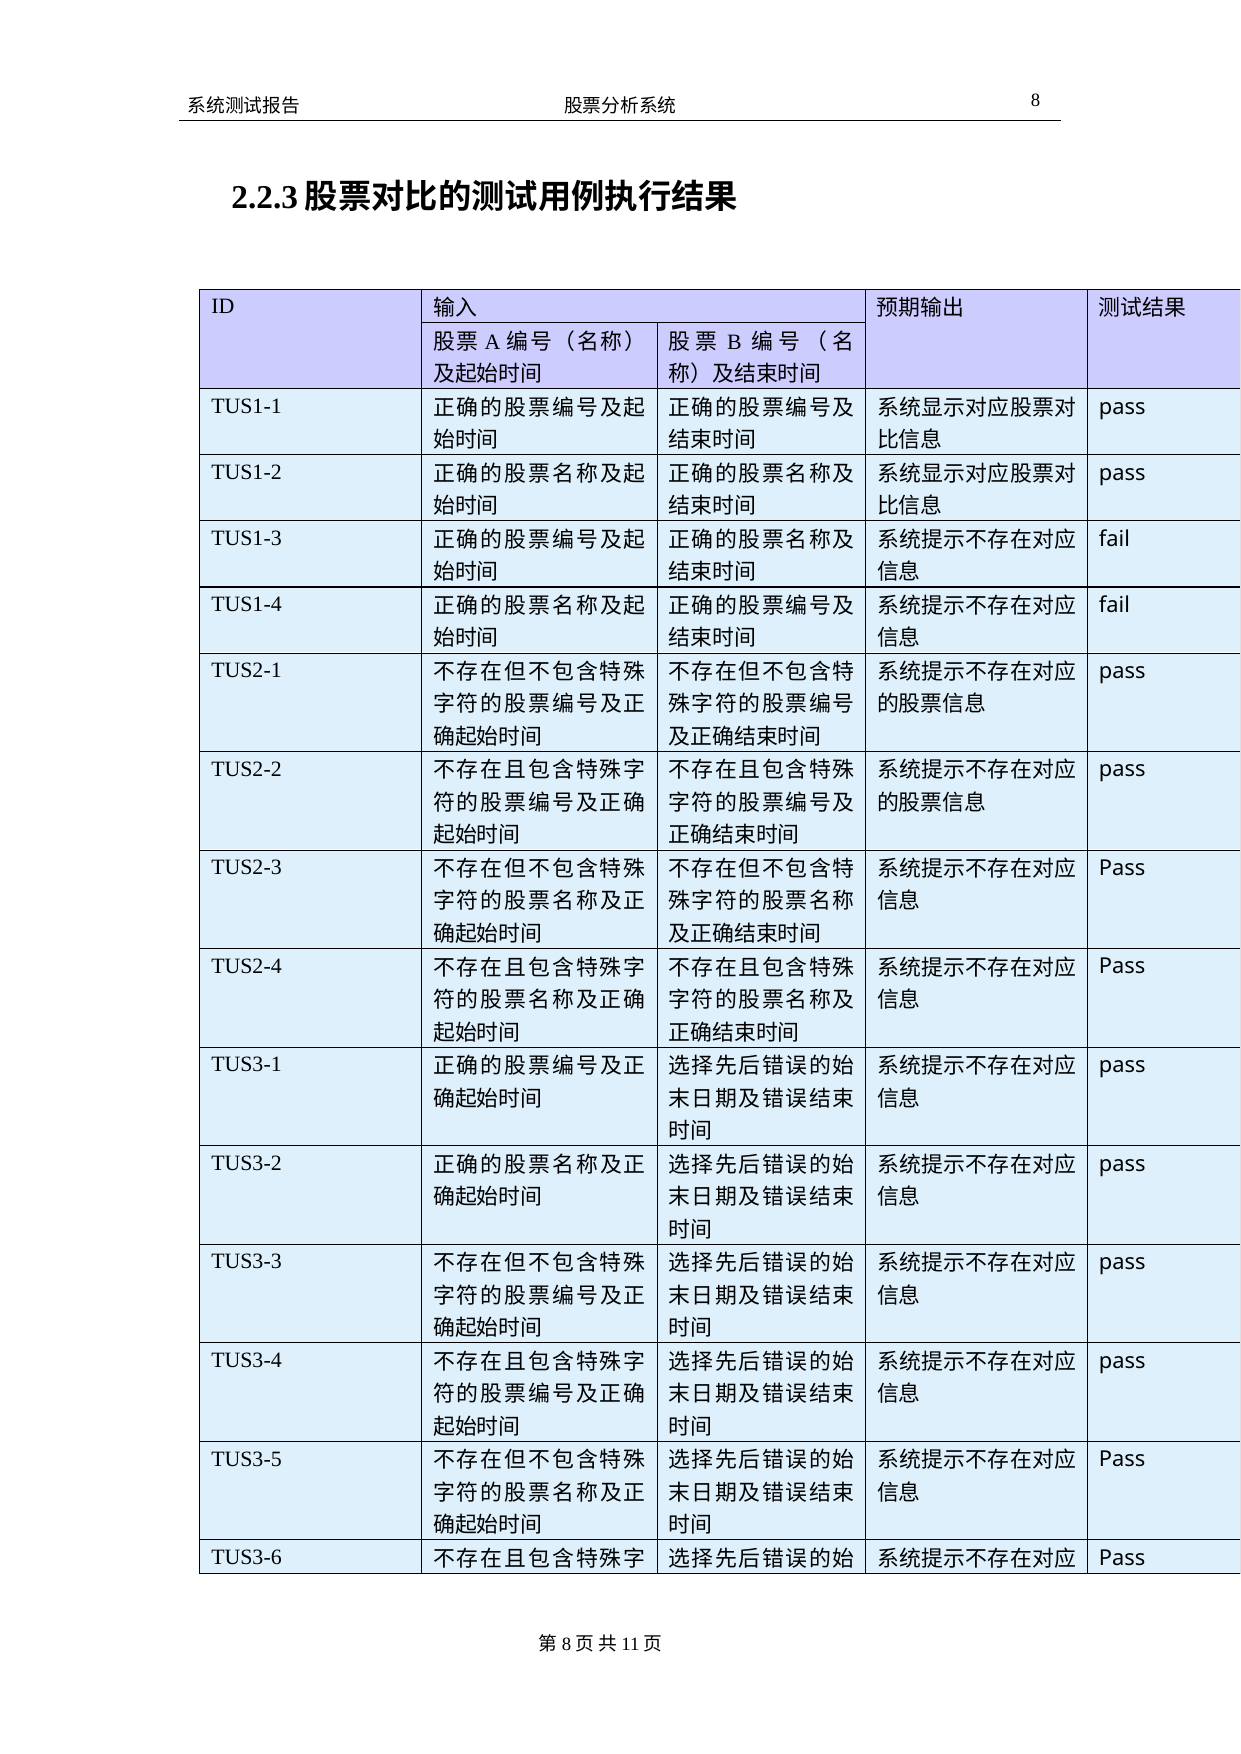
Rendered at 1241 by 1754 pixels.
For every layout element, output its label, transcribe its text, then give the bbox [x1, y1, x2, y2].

table_cell TUS3-6 [200, 1540, 421, 1573]
table_cell 系统提示不存在对应信息 [866, 588, 1087, 652]
table_cell TUS2-3 [200, 851, 421, 948]
table_cell 正确的股票名称及起始时间 [422, 455, 657, 520]
table_cell TUS3-3 [200, 1245, 421, 1342]
table_cell 系统提示不存在对应信息 [866, 1048, 1087, 1145]
table_cell 选择先后错误的始末日期及错误结束时间 [658, 1048, 865, 1145]
table_cell 系统提示不存在对应信息 [866, 1540, 1087, 1573]
table_cell 正确的股票编号及起始时间 [422, 389, 657, 454]
table_cell TUS2-4 [200, 949, 421, 1047]
table_cell fail [1088, 521, 1240, 586]
table_cell 系统提示不存在对应信息 [866, 851, 1087, 948]
table_cell 系统提示不存在对应信息 [866, 949, 1087, 1047]
table_cell 不存在但不包含特殊字符的股票编号及正确起始时间 [422, 1245, 657, 1342]
table_cell 系统提示不存在对应信息 [866, 1146, 1087, 1244]
table_cell 正确的股票名称及正确起始时间 [422, 1146, 657, 1244]
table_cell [422, 1540, 657, 1573]
table_cell 系统提示不存在对应的股票信息 [866, 654, 1087, 751]
table_cell 正确的股票名称及起始时间 [422, 588, 657, 652]
table_cell 不存在且包含特殊字符的股票名称及正确结束时间 [658, 949, 865, 1047]
table_cell TUS3-1 [200, 1048, 421, 1145]
table_cell 选择先后错误的始末日期及错误结束时间 [658, 1245, 865, 1342]
table_cell 不存在且包含特殊字符的股票名称及正确起始时间 [422, 949, 657, 1047]
table_cell TUS2-2 [200, 752, 421, 849]
table_cell 不存在但不包含特殊字符的股票名称及正确起始时间 [422, 1442, 657, 1539]
table_header ID [200, 290, 421, 388]
table_cell 正确的股票编号及正确起始时间 [422, 1048, 657, 1145]
table_cell TUS1-4 [200, 588, 421, 652]
table_cell 正确的股票名称及结束时间 [658, 455, 865, 520]
table_cell pass [1088, 1343, 1240, 1441]
table_cell TUS3-5 [200, 1442, 421, 1539]
table_cell 系统提示不存在对应信息 [866, 521, 1087, 586]
table_header 预期输出 [866, 290, 1087, 388]
table_cell TUS3-2 [200, 1146, 421, 1244]
table_cell Pass [1088, 1442, 1240, 1539]
table_cell 系统提示不存在对应的股票信息 [866, 752, 1087, 849]
table_cell 不存在但不包含特殊字符的股票名称及正确起始时间 [422, 851, 657, 948]
table_cell pass [1088, 455, 1240, 520]
table_cell 股票B编号（名称）及结束时间 [658, 323, 865, 388]
table_cell 不存在且包含特殊字符的股票编号及正确起始时间 [422, 1343, 657, 1441]
table_cell fail [1088, 588, 1240, 652]
table_cell 系统显示对应股票对比信息 [866, 455, 1087, 520]
table_cell pass [1088, 1048, 1240, 1145]
table_cell 不存在但不包含特殊字符的股票编号及正确起始时间 [422, 654, 657, 751]
table_cell TUS1-3 [200, 521, 421, 586]
table_cell 系统显示对应股票对比信息 [866, 389, 1087, 454]
table_cell 正确的股票编号及起始时间 [422, 521, 657, 586]
table_cell 正确的股票名称及结束时间 [658, 521, 865, 586]
table_cell 正确的股票编号及结束时间 [658, 588, 865, 652]
table_cell pass [1088, 752, 1240, 849]
table_cell 系统提示不存在对应信息 [866, 1343, 1087, 1441]
table_cell TUS1-2 [200, 455, 421, 520]
table_cell 不存在且包含特殊字符的股票编号及正确起始时间 [422, 752, 657, 849]
subtitle 2.2.3股票对比的测试用例执行结果 [187, 162, 1053, 227]
table_cell pass [1088, 1245, 1240, 1342]
table_cell pass [1088, 1146, 1240, 1244]
table_cell 选择先后错误的始末日期及错误结束时间 [658, 1343, 865, 1441]
table_cell TUS1-1 [200, 389, 421, 454]
table_cell 不存在但不包含特殊字符的股票编号及正确结束时间 [658, 654, 865, 751]
table_cell pass [1088, 389, 1240, 454]
table_cell Pass [1088, 1540, 1240, 1573]
table_cell Pass [1088, 851, 1240, 948]
table_cell 选择先后错误的始末日期及错误结束时间 [658, 1442, 865, 1539]
table_cell pass [1088, 654, 1240, 751]
table_header 测试结果 [1088, 290, 1240, 388]
table_cell 选择先后错误的始末日期及错误结束时间 [658, 1540, 865, 1573]
table_cell 不存在且包含特殊字符的股票编号及正确结束时间 [658, 752, 865, 849]
table_cell 正确的股票编号及结束时间 [658, 389, 865, 454]
table_cell 选择先后错误的始末日期及错误结束时间 [658, 1146, 865, 1244]
table_cell 股票A编号（名称）及起始时间 [422, 323, 657, 388]
table_header 输入 [422, 290, 865, 322]
table_cell 系统提示不存在对应信息 [866, 1245, 1087, 1342]
table_cell TUS2-1 [200, 654, 421, 751]
table_cell TUS3-4 [200, 1343, 421, 1441]
table_cell 不存在但不包含特殊字符的股票名称及正确结束时间 [658, 851, 865, 948]
table_cell 系统提示不存在对应信息 [866, 1442, 1087, 1539]
table_cell Pass [1088, 949, 1240, 1047]
